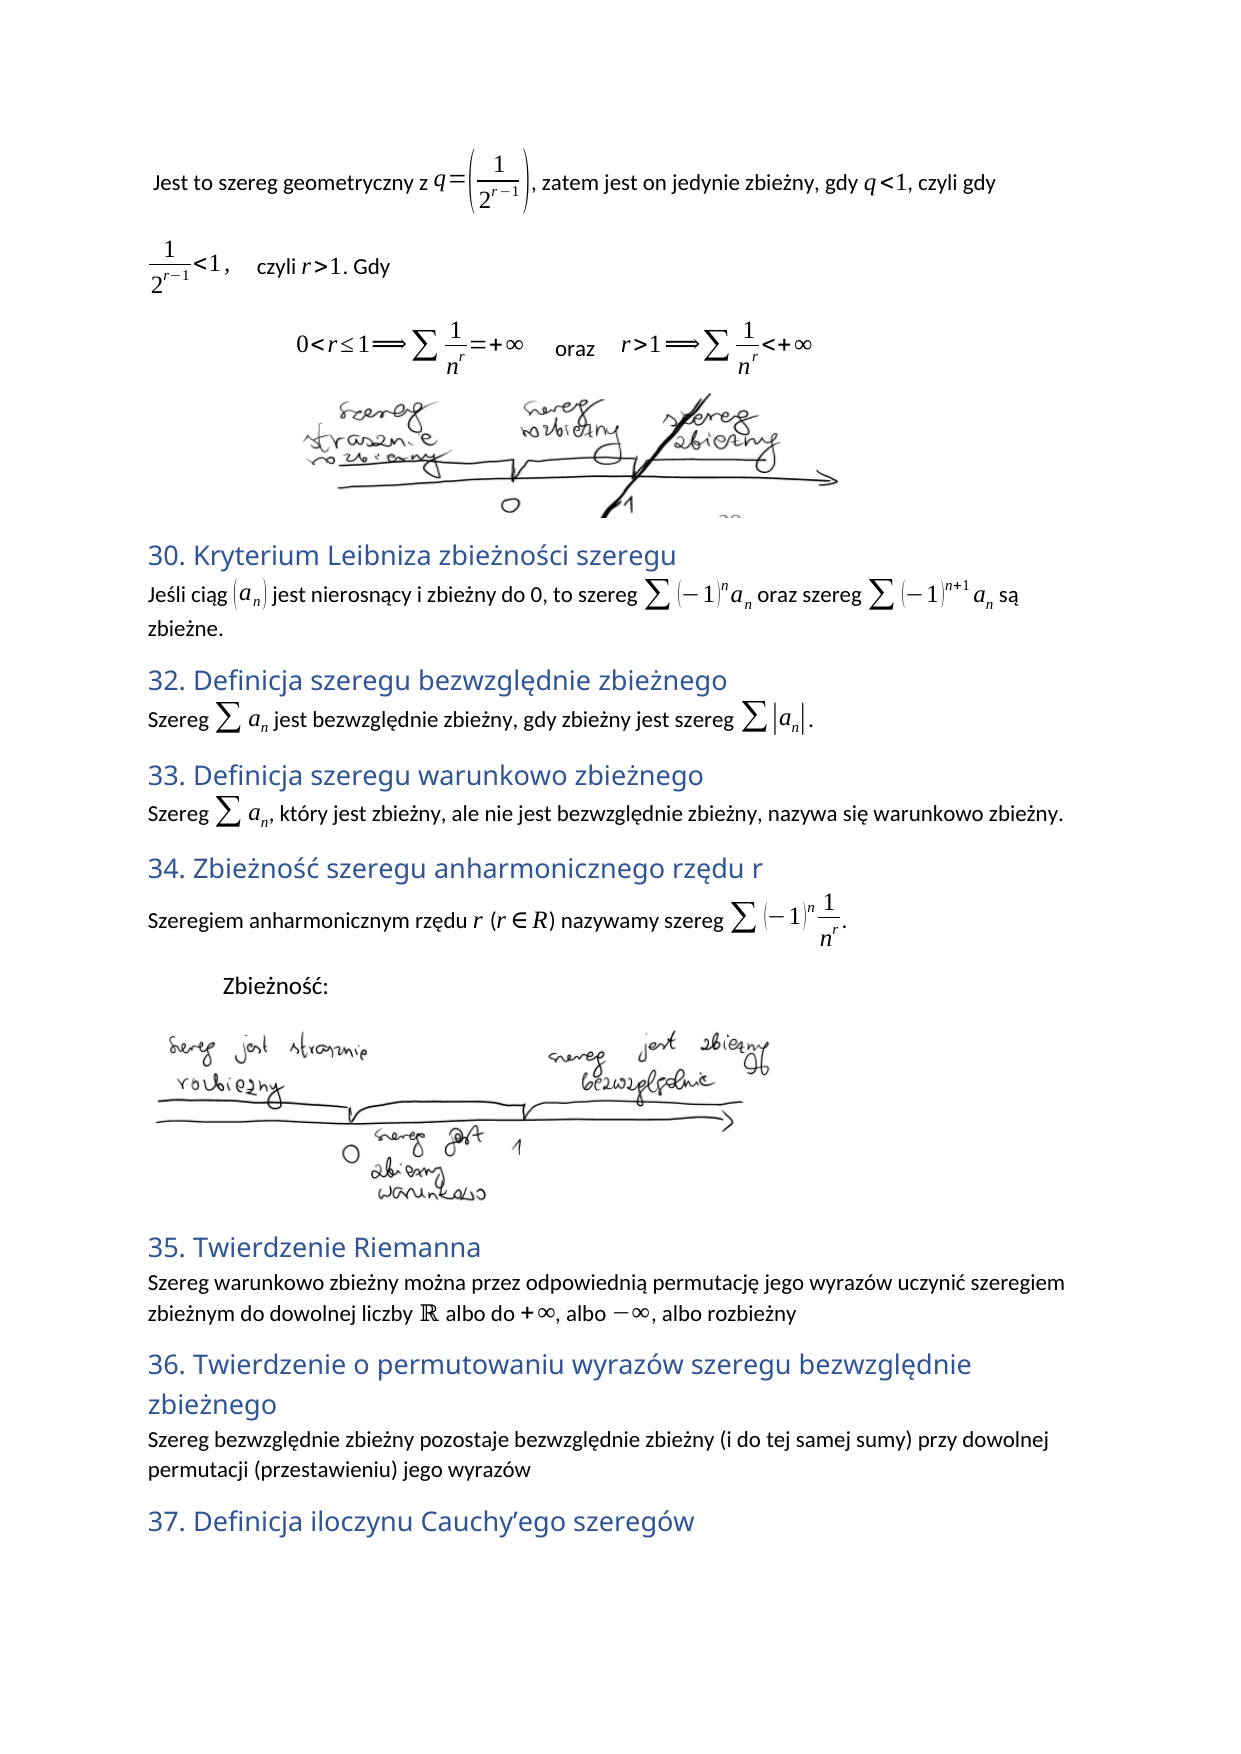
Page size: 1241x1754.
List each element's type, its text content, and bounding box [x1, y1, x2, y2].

text Szeregiem anharmonicznym rzędu () nazywamy szereg . [148, 889, 1093, 951]
text Jeśli ciąg jest nierosnący i zbieżny do 0, to szereg oraz szereg są zbieżne. [148, 576, 1093, 642]
list oraz [296, 317, 1093, 379]
text Szereg warunkowo zbieżny można przez odpowiednią permutację jego wyrazów uczynić szeregiem zbieżnym do dowolnej liczby ℝ albo do , albo , albo rozbieżny [148, 1268, 1093, 1327]
subtitle 35. Twierdzenie Riemanna [148, 1228, 1093, 1265]
text czyli . Gdy [148, 235, 1093, 298]
subtitle 30. Kryterium Leibniza zbieżności szeregu [148, 536, 1093, 573]
text Szereg bezwzględnie zbieżny pozostaje bezwzględnie zbieżny (i do tej samej sumy) przy dowolnej permutacji (przestawieniu) jego wyrazów [148, 1425, 1093, 1484]
text Szereg , który jest zbieżny, ale nie jest bezwzględnie zbieżny, nazywa się warunkowo zbieżny. [148, 796, 1093, 830]
subtitle 36. Twierdzenie o permutowaniu wyrazów szeregu bezwzględnie zbieżnego [148, 1346, 1093, 1422]
text Jest to szereg geometryczny z , zatem jest on jedynie zbieżny, gdy , czyli gdy [148, 148, 1093, 216]
subtitle 32. Definicja szeregu bezwzględnie zbieżnego [148, 661, 1093, 698]
picture [147, 1020, 800, 1210]
text Zbieżność: [148, 970, 1093, 1001]
subtitle 33. Definicja szeregu warunkowo zbieżnego [148, 756, 1093, 793]
picture [296, 381, 865, 518]
text Szereg jest bezwzględnie zbieżny, gdy zbieżny jest szereg . [148, 701, 1093, 737]
subtitle 34. Zbieżność szeregu anharmonicznego rzędu r [148, 849, 1093, 886]
subtitle 37. Definicja iloczynu Cauchy’ego szeregów [148, 1502, 1093, 1539]
